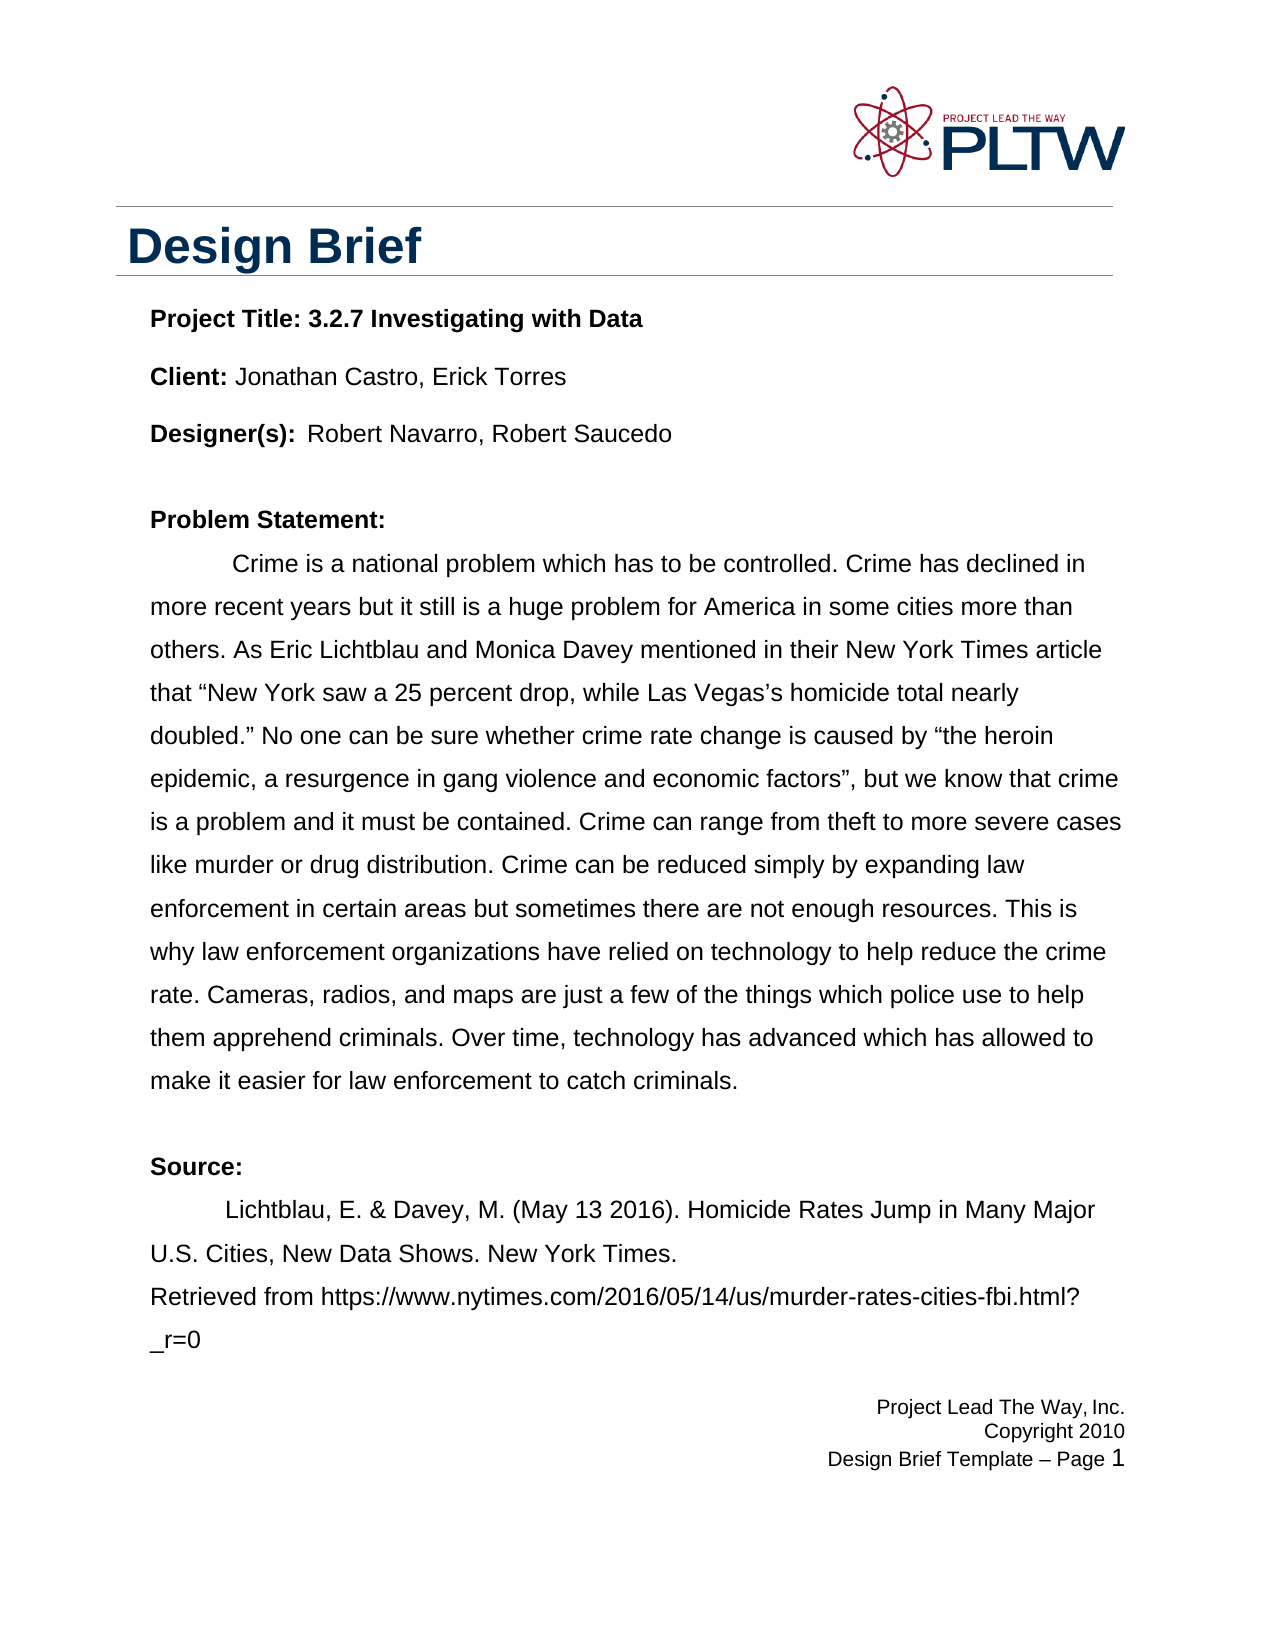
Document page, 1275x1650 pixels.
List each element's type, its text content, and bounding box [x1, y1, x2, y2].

text Lichtblau, E. & Davey, M. (May 13 2016). Homicide Rates Jump in Many Major U.S. Cities, New Data Shows. New York Times. [150, 1196, 1125, 1267]
text Source: [150, 1152, 1125, 1181]
picture [853, 86, 1125, 177]
text Retrieved from https://www.nytimes.com/2016/05/14/us/murder-rates-cities-fbi.html?_r=0 [150, 1282, 1125, 1354]
table_header Design Brief [116, 207, 1113, 274]
text Crime is a national problem which has to be controlled. Crime has declined in more recent years but it still is a huge problem for America in some cities more than others. As Eric Lichtblau and Monica Davey mentioned in their New York Times article that “New York saw a 25 percent drop, while Las Vegas’s homicide total nearly doubled.” No one can be sure whether crime rate change is caused by “the heroin epidemic, a resurgence in gang violence and economic factors”, but we know that crime is a problem and it must be contained. Crime can range from theft to more severe cases like murder or drug distribution. Crime can be reduced simply by expanding law enforcement in certain areas but sometimes there are not enough resources. This is why law enforcement organizations have relied on technology to help reduce the crime rate. Cameras, radios, and maps are just a few of the things which police use to help them apprehend criminals. Over time, technology has advanced which has allowed to make it easier for law enforcement to catch criminals. [150, 549, 1125, 1095]
text Designer(s): Robert Navarro, Robert Saucedo [150, 419, 1125, 448]
text Problem Statement: [150, 506, 1125, 534]
text Project Title: 3.2.7 Investigating with Data [150, 304, 1125, 333]
text Client: Jonathan Castro, Erick Torres [150, 362, 1125, 391]
